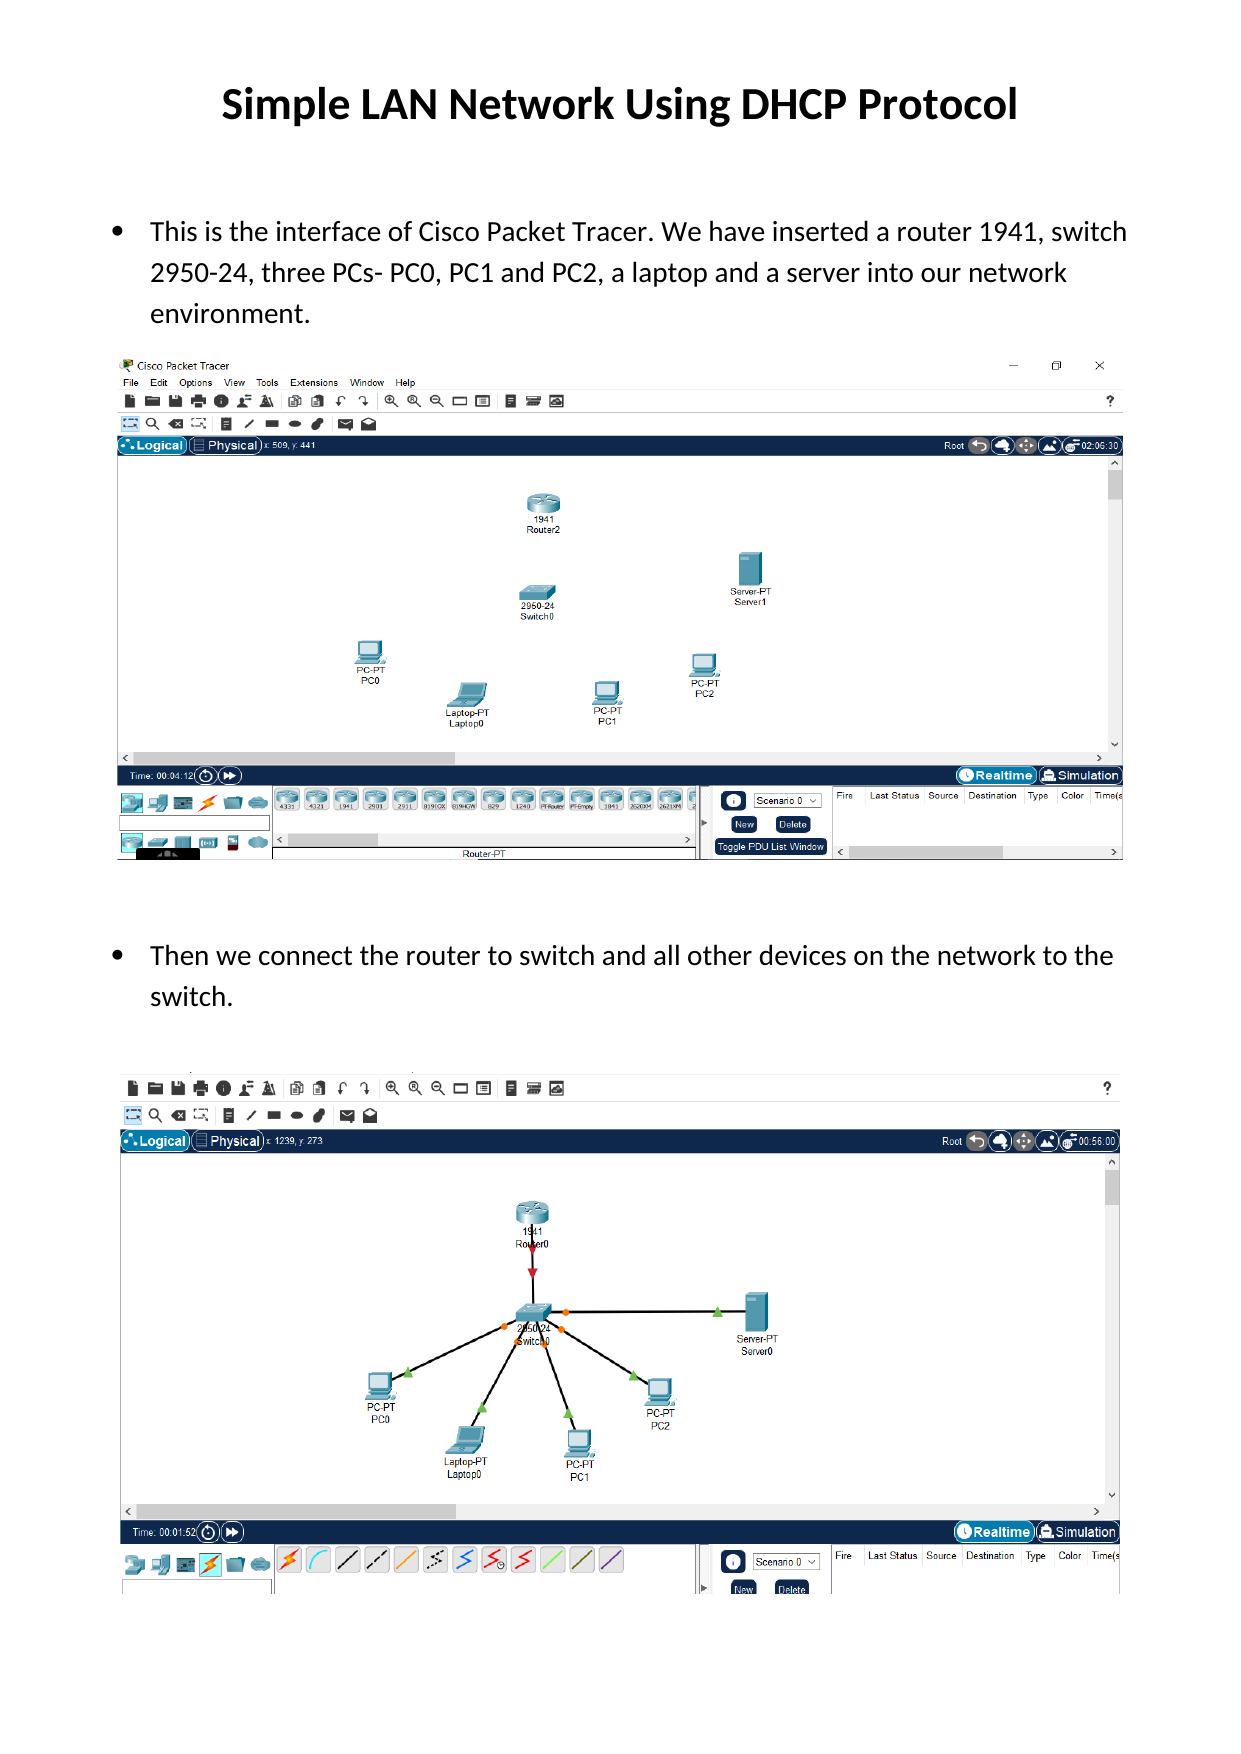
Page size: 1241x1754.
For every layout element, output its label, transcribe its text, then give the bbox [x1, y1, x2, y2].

picture [176, 1137, 185, 1145]
picture [138, 442, 144, 449]
picture [155, 444, 167, 451]
picture [120, 1072, 1120, 1594]
picture [161, 1139, 166, 1147]
picture [141, 1137, 147, 1145]
list This is the interface of Cisco Packet Tracer. We have inserted a router 1941, switch 2950-24, three PCs- PC0, PC1 and PC2, a laptop and a server into our network environment. [112, 213, 1165, 331]
text Simple LAN Network Using DHCP Protocol [75, 75, 1165, 131]
picture [117, 356, 1123, 860]
list Then we connect the router to switch and all other devices on the network to the switch. [112, 937, 1165, 1014]
